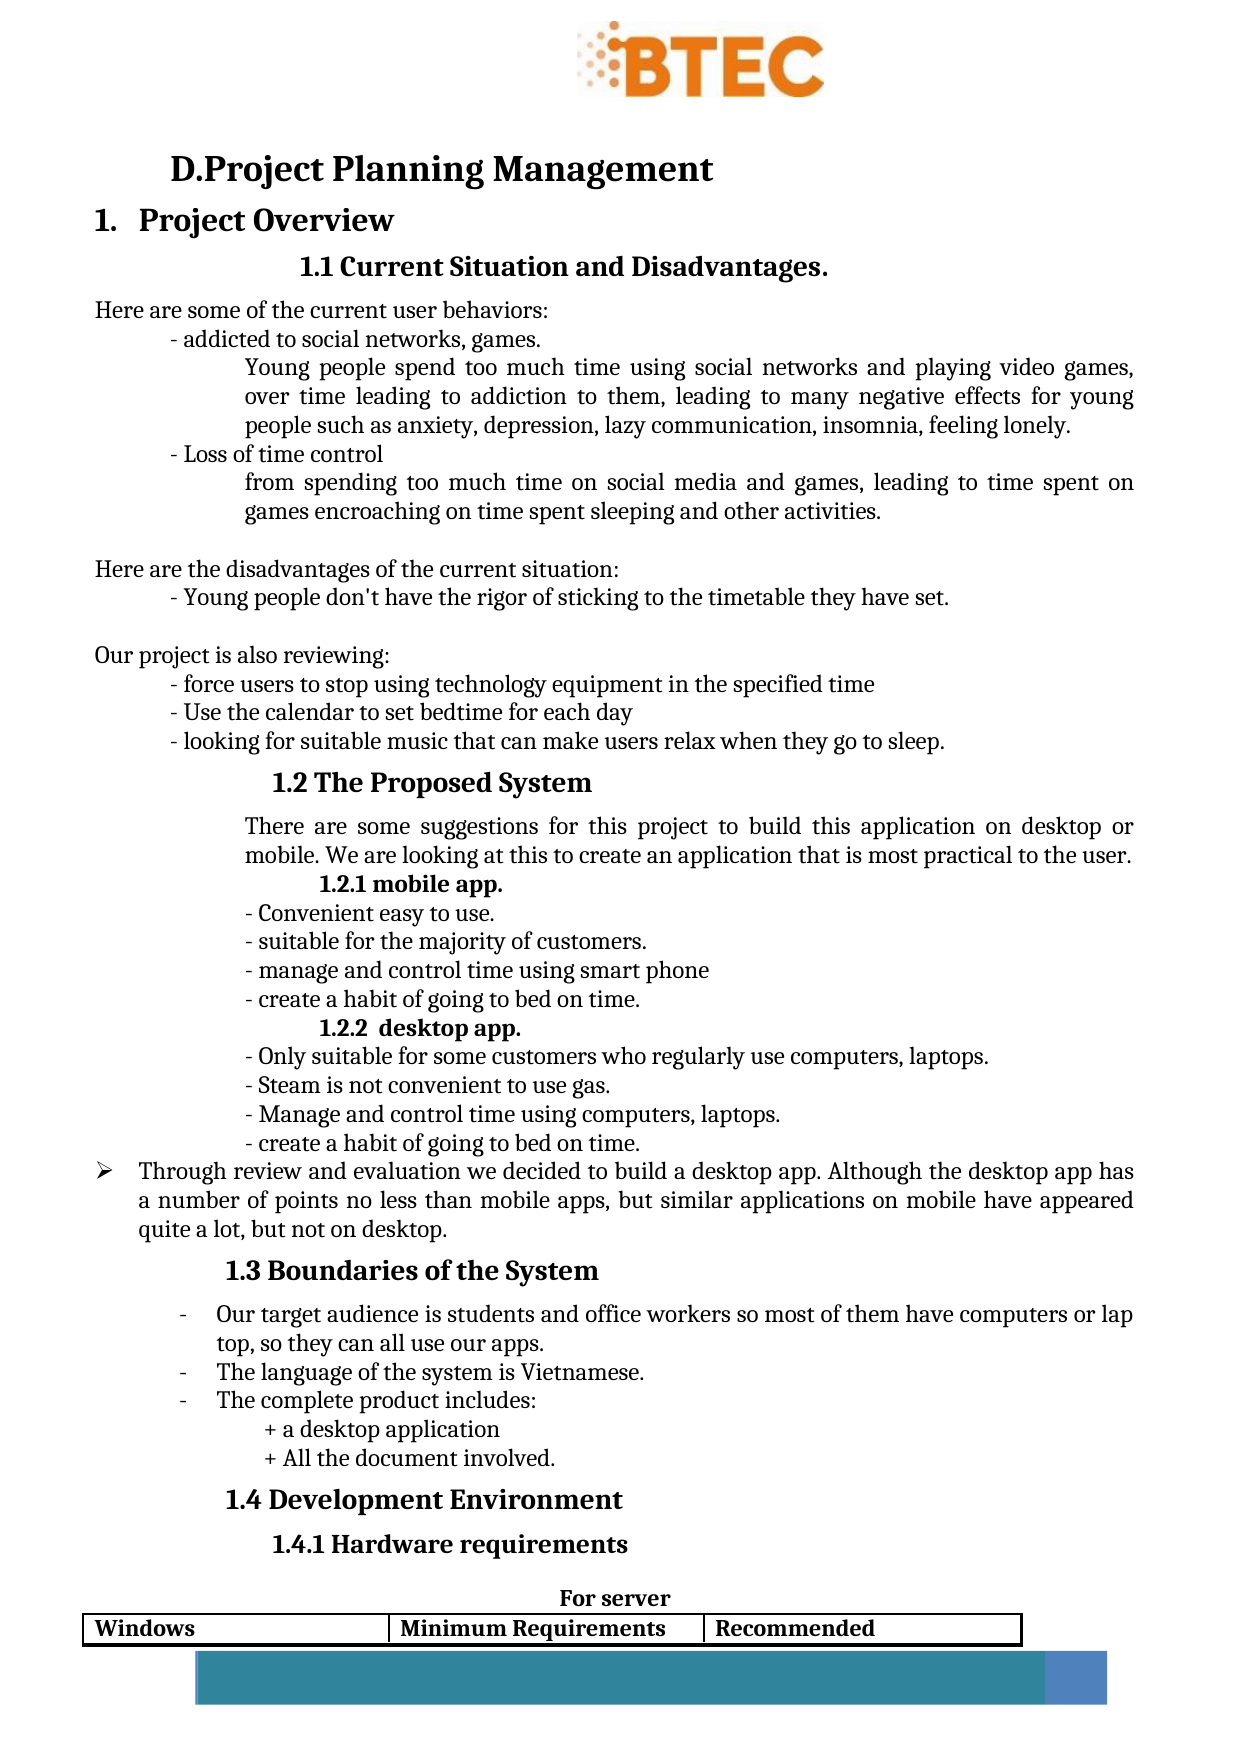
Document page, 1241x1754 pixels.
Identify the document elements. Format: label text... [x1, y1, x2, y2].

subtitle 1.4.1 Hardware requirements [273, 1529, 1135, 1560]
list Our target audience is students and office workers so most of them have computers or lap top, so they can all use our apps. [179, 1300, 1135, 1357]
subtitle 1.4 Development Environment [226, 1483, 1135, 1516]
list 1.2.2 desktop app. [244, 1013, 1135, 1042]
table_header Minimum Requirements [390, 1615, 703, 1642]
subtitle D.Project Planning Management [170, 147, 1135, 191]
text Here are the disadvantages of the current situation: [94, 554, 1135, 583]
text - Loss of time control [94, 439, 1135, 468]
text + a desktop application [263, 1415, 1135, 1444]
text + All the document involved. [263, 1444, 1135, 1472]
list - suitable for the majority of customers. [244, 927, 1135, 956]
list - Manage and control time using computers, laptops. [244, 1100, 1135, 1128]
subtitle 1.3 Boundaries of the System [226, 1254, 1135, 1287]
text Here are some of the current user behaviors: [94, 296, 1135, 324]
text - force users to stop using technology equipment in the specified time [94, 669, 1135, 698]
list 1.2.1 mobile app. [244, 870, 1135, 898]
list There are some suggestions for this project to build this application on desktop or mobile. We are looking at this to create an application that is most practical to the user. [244, 812, 1135, 870]
subtitle Project Overview [94, 201, 1135, 239]
list - Steam is not convenient to use gas. [244, 1071, 1135, 1100]
list - Convenient easy to use. [244, 898, 1135, 927]
text - Young people don't have the rigor of sticking to the timetable they have set. [94, 583, 1135, 612]
list - Only suitable for some customers who regularly use computers, laptops. [169, 1042, 1135, 1071]
subtitle 1.1 Current Situation and Disadvantages. [226, 250, 1135, 283]
table_header Windows [84, 1615, 388, 1642]
text - looking for suitable music that can make users relax when they go to sleep. [94, 727, 1135, 756]
text from spending too much time on social media and games, leading to time spent on games encroaching on time spent sleeping and other activities. [244, 468, 1135, 526]
list Through review and evaluation we decided to build a desktop app. Although the desktop app has a number of points no less than mobile apps, but similar applications on mobile have appeared quite a lot, but not on desktop. [94, 1157, 1135, 1243]
subtitle 1.2 The Proposed System [273, 766, 1135, 800]
list - manage and control time using smart phone [169, 956, 1135, 985]
list - create a habit of going to bed on time. [244, 1128, 1135, 1157]
list The language of the system is Vietnamese. [179, 1357, 1135, 1386]
table_header Recommended [705, 1615, 1020, 1642]
text - addicted to social networks, games. [94, 324, 1135, 353]
picture [577, 21, 824, 97]
list - create a habit of going to bed on time. [244, 985, 1135, 1013]
text Our project is also reviewing: [94, 641, 1135, 669]
text - Use the calendar to set bedtime for each day [94, 698, 1135, 727]
list The complete product includes: [179, 1386, 1135, 1415]
text Young people spend too much time using social networks and playing video games, over time leading to addiction to them, leading to many negative effects for young people such as anxiety, depression, lazy communication, insomnia, feeling lonely. [244, 353, 1135, 439]
text For server [94, 1585, 1135, 1613]
